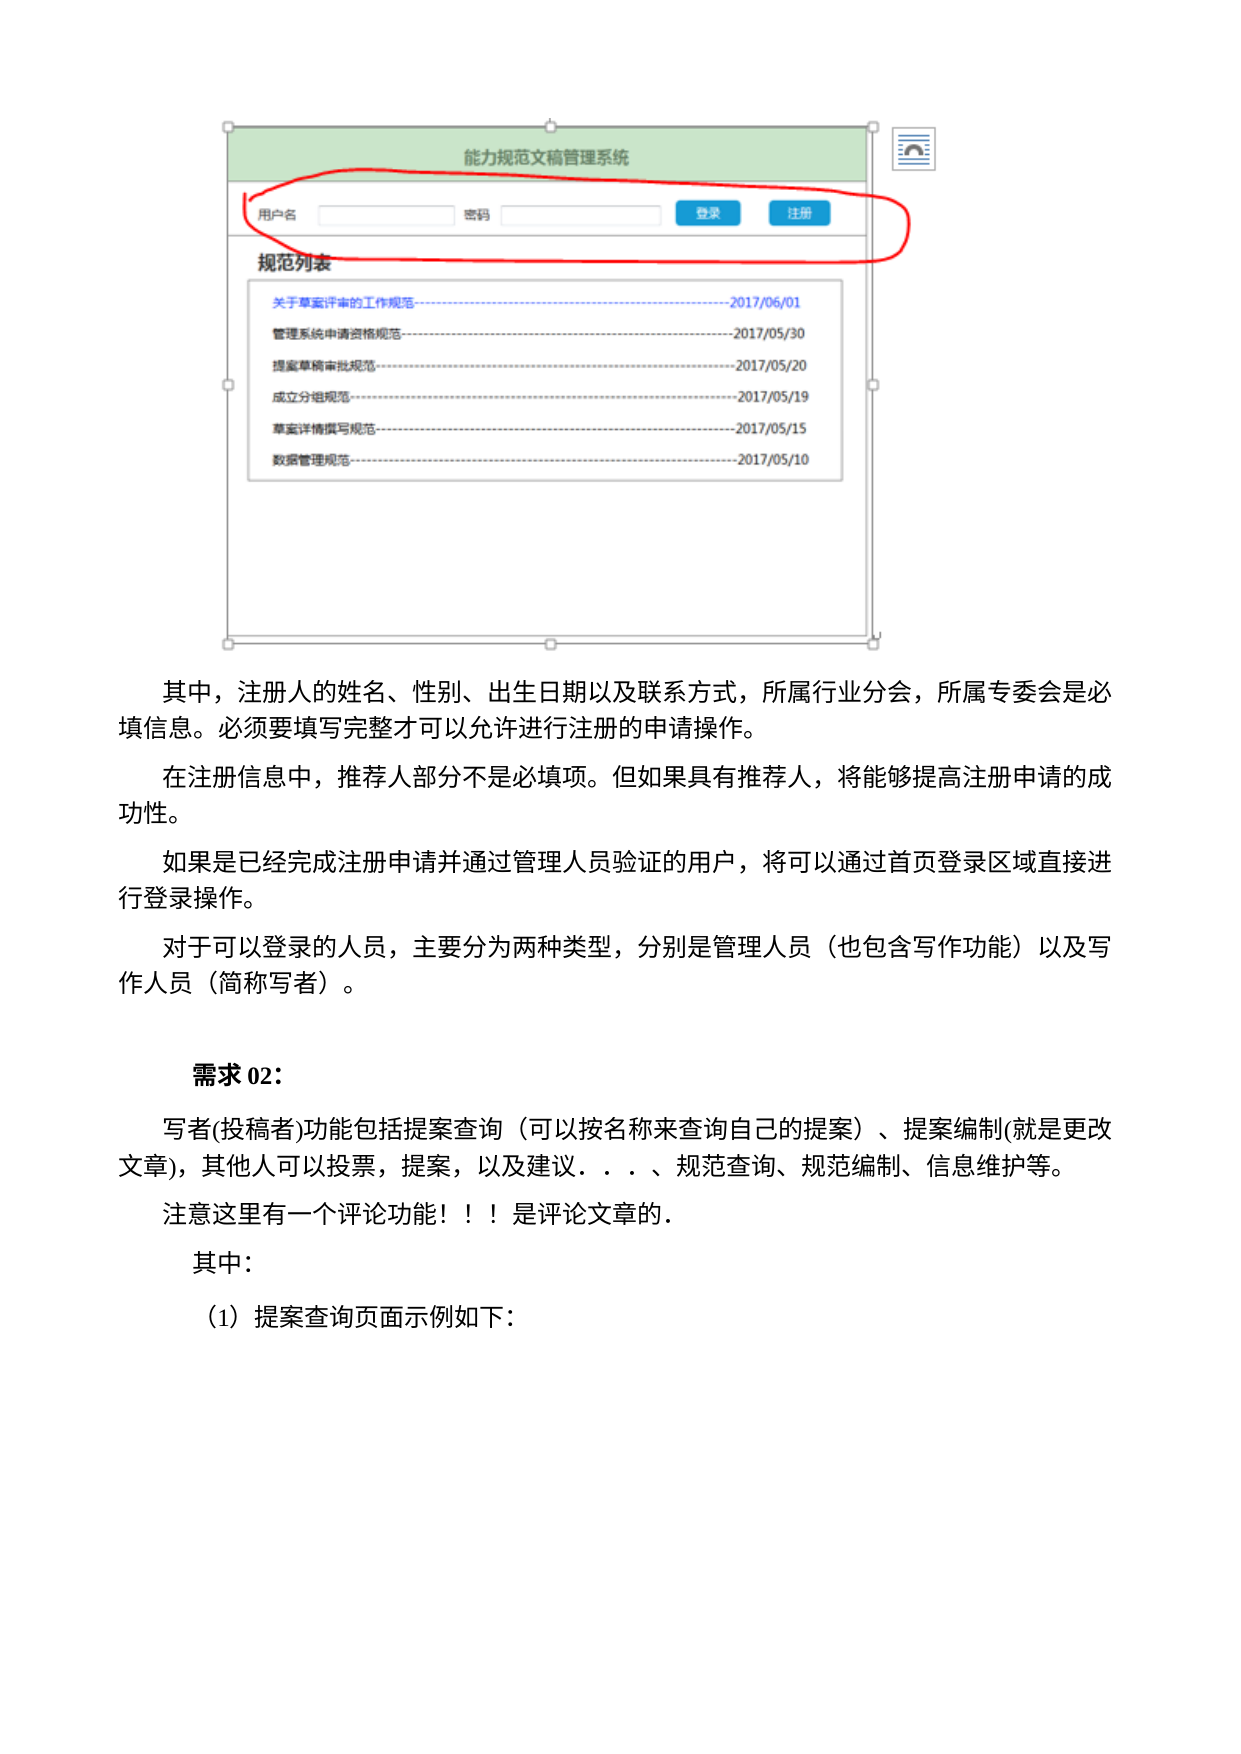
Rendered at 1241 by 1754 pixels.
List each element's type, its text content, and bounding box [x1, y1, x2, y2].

text 注意这里有一个评论功能！！！是评论文章的． [118, 1195, 1122, 1231]
text 需求02： [192, 1055, 1122, 1092]
text 在注册信息中，推荐人部分不是必填项。但如果具有推荐人，将能够提高注册申请的成功性。 [118, 757, 1122, 830]
picture [217, 118, 958, 654]
text 对于可以登录的人员，主要分为两种类型，分别是管理人员（也包含写作功能）以及写作人员（简称写者）。 [118, 927, 1122, 1000]
text 写者(投稿者)功能包括提案查询（可以按名称来查询自己的提案）、提案编制(就是更改文章)，其他人可以投票，提案，以及建议．．．、规范查询、规范编制、信息维护等。 [118, 1110, 1122, 1182]
text 其中： [192, 1243, 1122, 1280]
text 其中，注册人的姓名、性别、出生日期以及联系方式，所属行业分会，所属专委会是必填信息。必须要填写完整才可以允许进行注册的申请操作。 [118, 672, 1122, 745]
text 如果是已经完成注册申请并通过管理人员验证的用户，将可以通过首页登录区域直接进行登录操作。 [118, 842, 1122, 915]
text （1）提案查询页面示例如下： [192, 1298, 1122, 1334]
